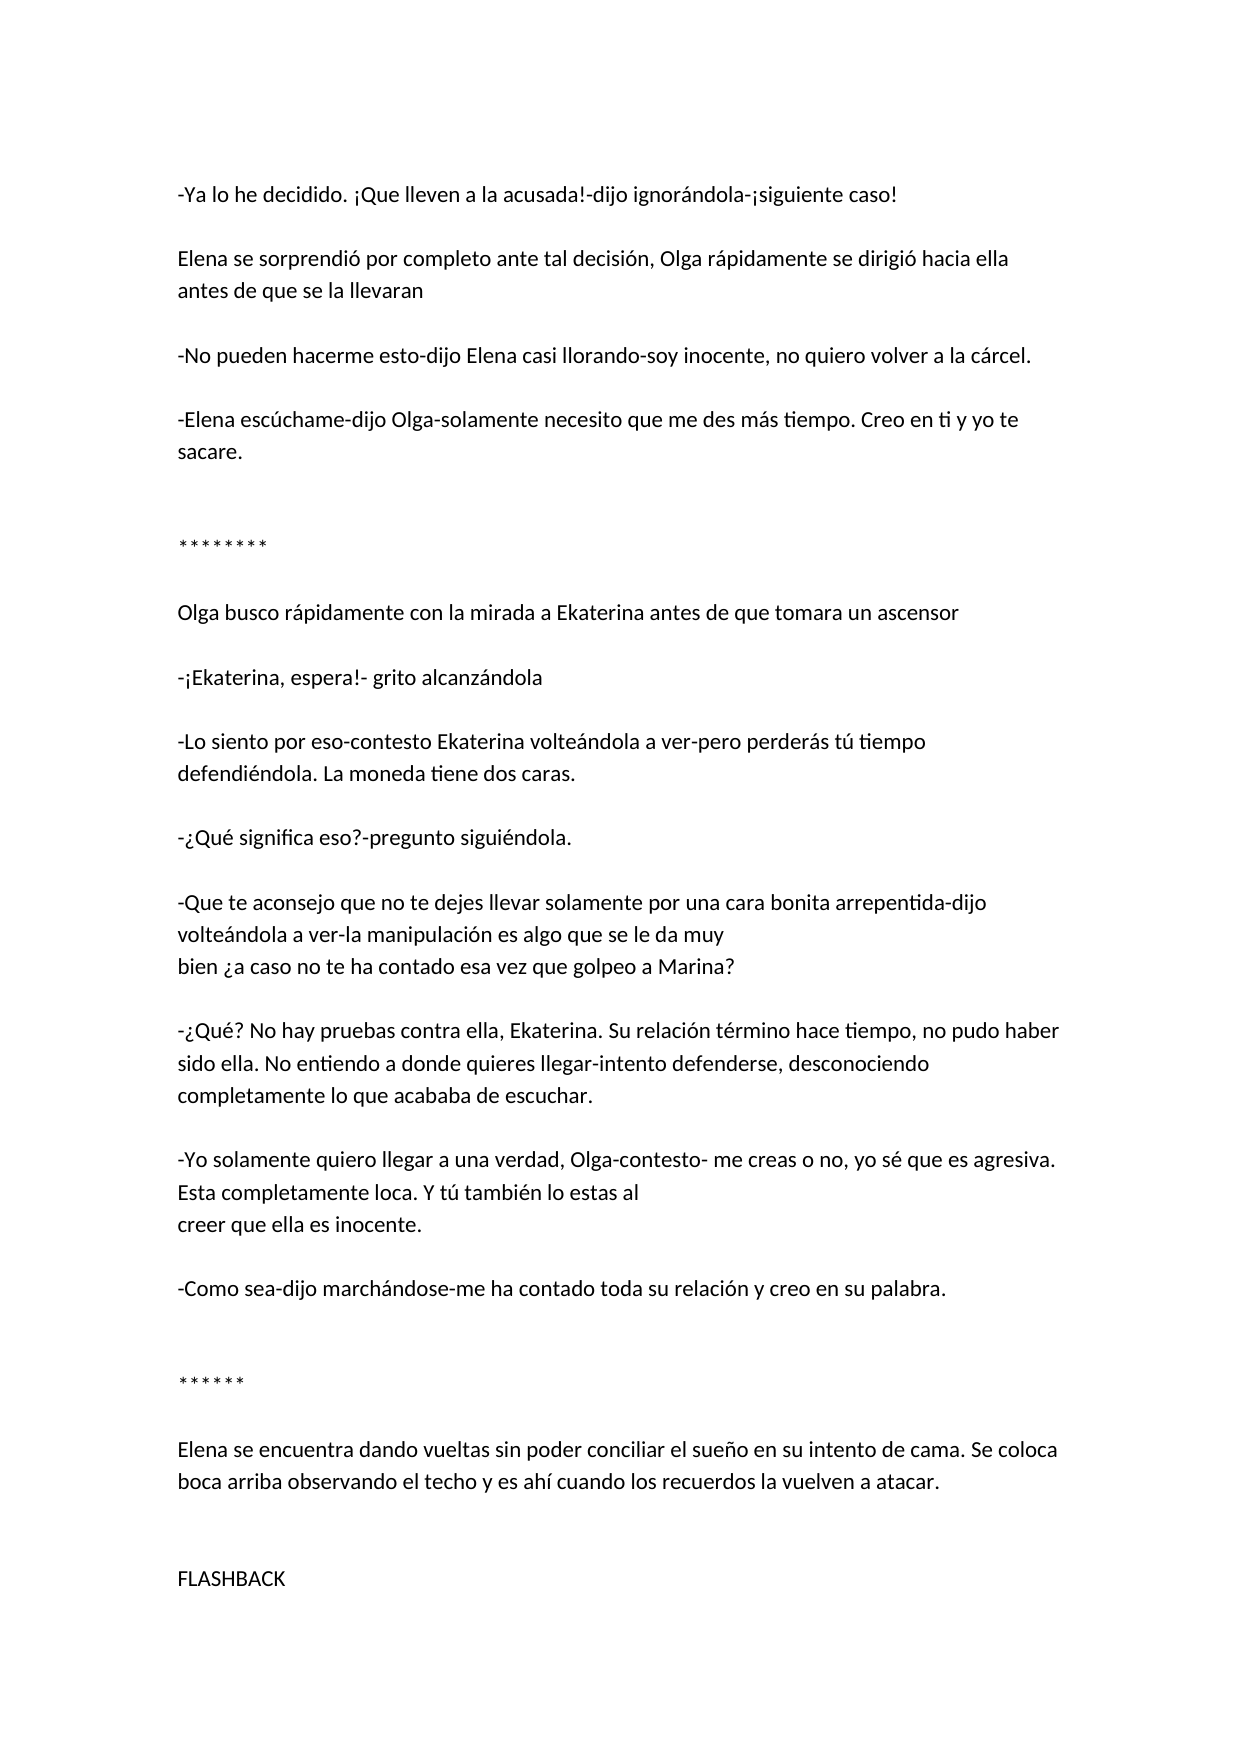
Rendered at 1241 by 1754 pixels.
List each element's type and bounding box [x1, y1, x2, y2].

text [177, 148, 1063, 1592]
